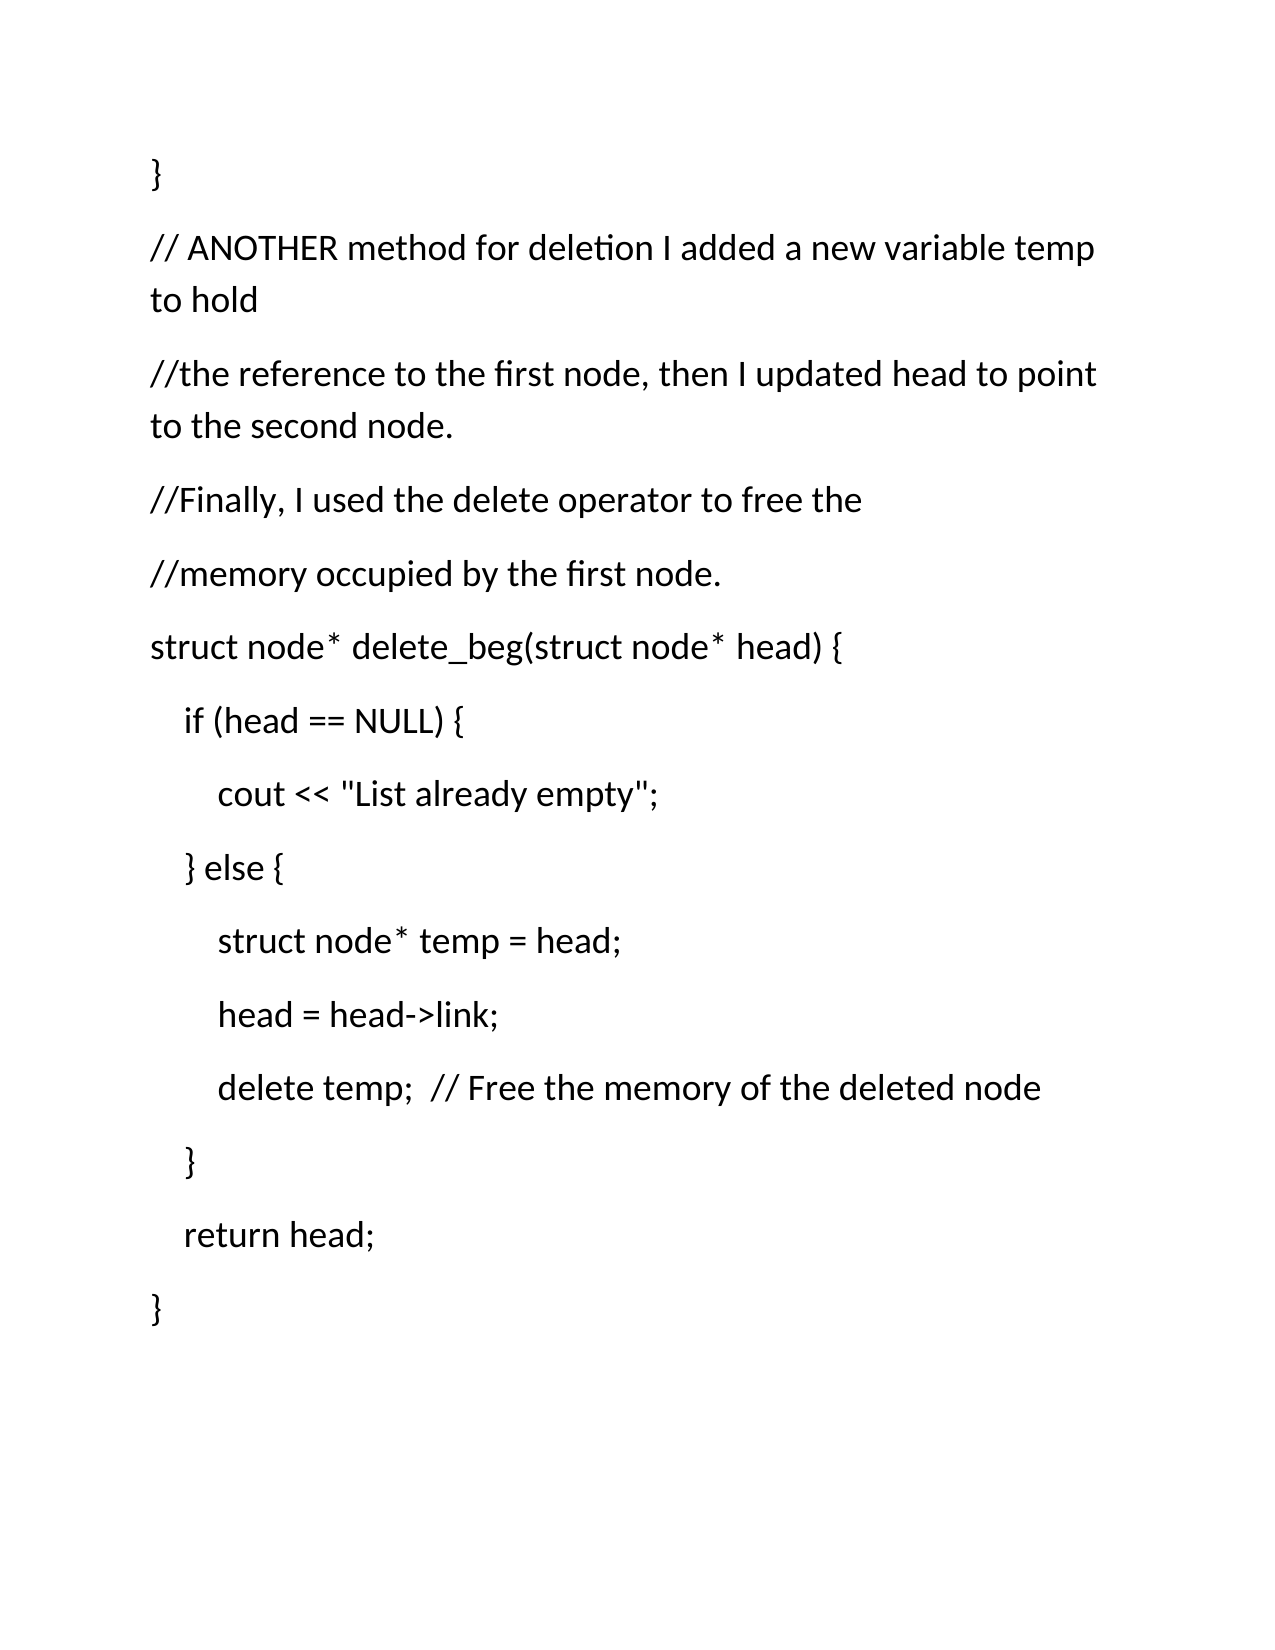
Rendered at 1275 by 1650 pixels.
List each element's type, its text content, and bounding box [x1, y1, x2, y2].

text //Finally, I used the delete operator to free the [150, 476, 1125, 522]
text cout << "List already empty"; [150, 770, 1125, 816]
text } else { [150, 844, 1125, 889]
text struct node* temp = head; [150, 917, 1125, 963]
text struct node* delete_beg(struct node* head) { [150, 623, 1125, 669]
text // ANOTHER method for deletion I added a new variable temp to hold [150, 223, 1125, 322]
text } [150, 150, 1125, 196]
text } [150, 1138, 1125, 1184]
text } [150, 1285, 1125, 1331]
text head = head->link; [150, 991, 1125, 1037]
text delete temp; // Free the memory of the deleted node [150, 1064, 1125, 1110]
text //memory occupied by the first node. [150, 549, 1125, 595]
text return head; [150, 1211, 1125, 1257]
text if (head == NULL) { [150, 697, 1125, 742]
text //the reference to the first node, then I updated head to point to the second node. [150, 350, 1125, 448]
